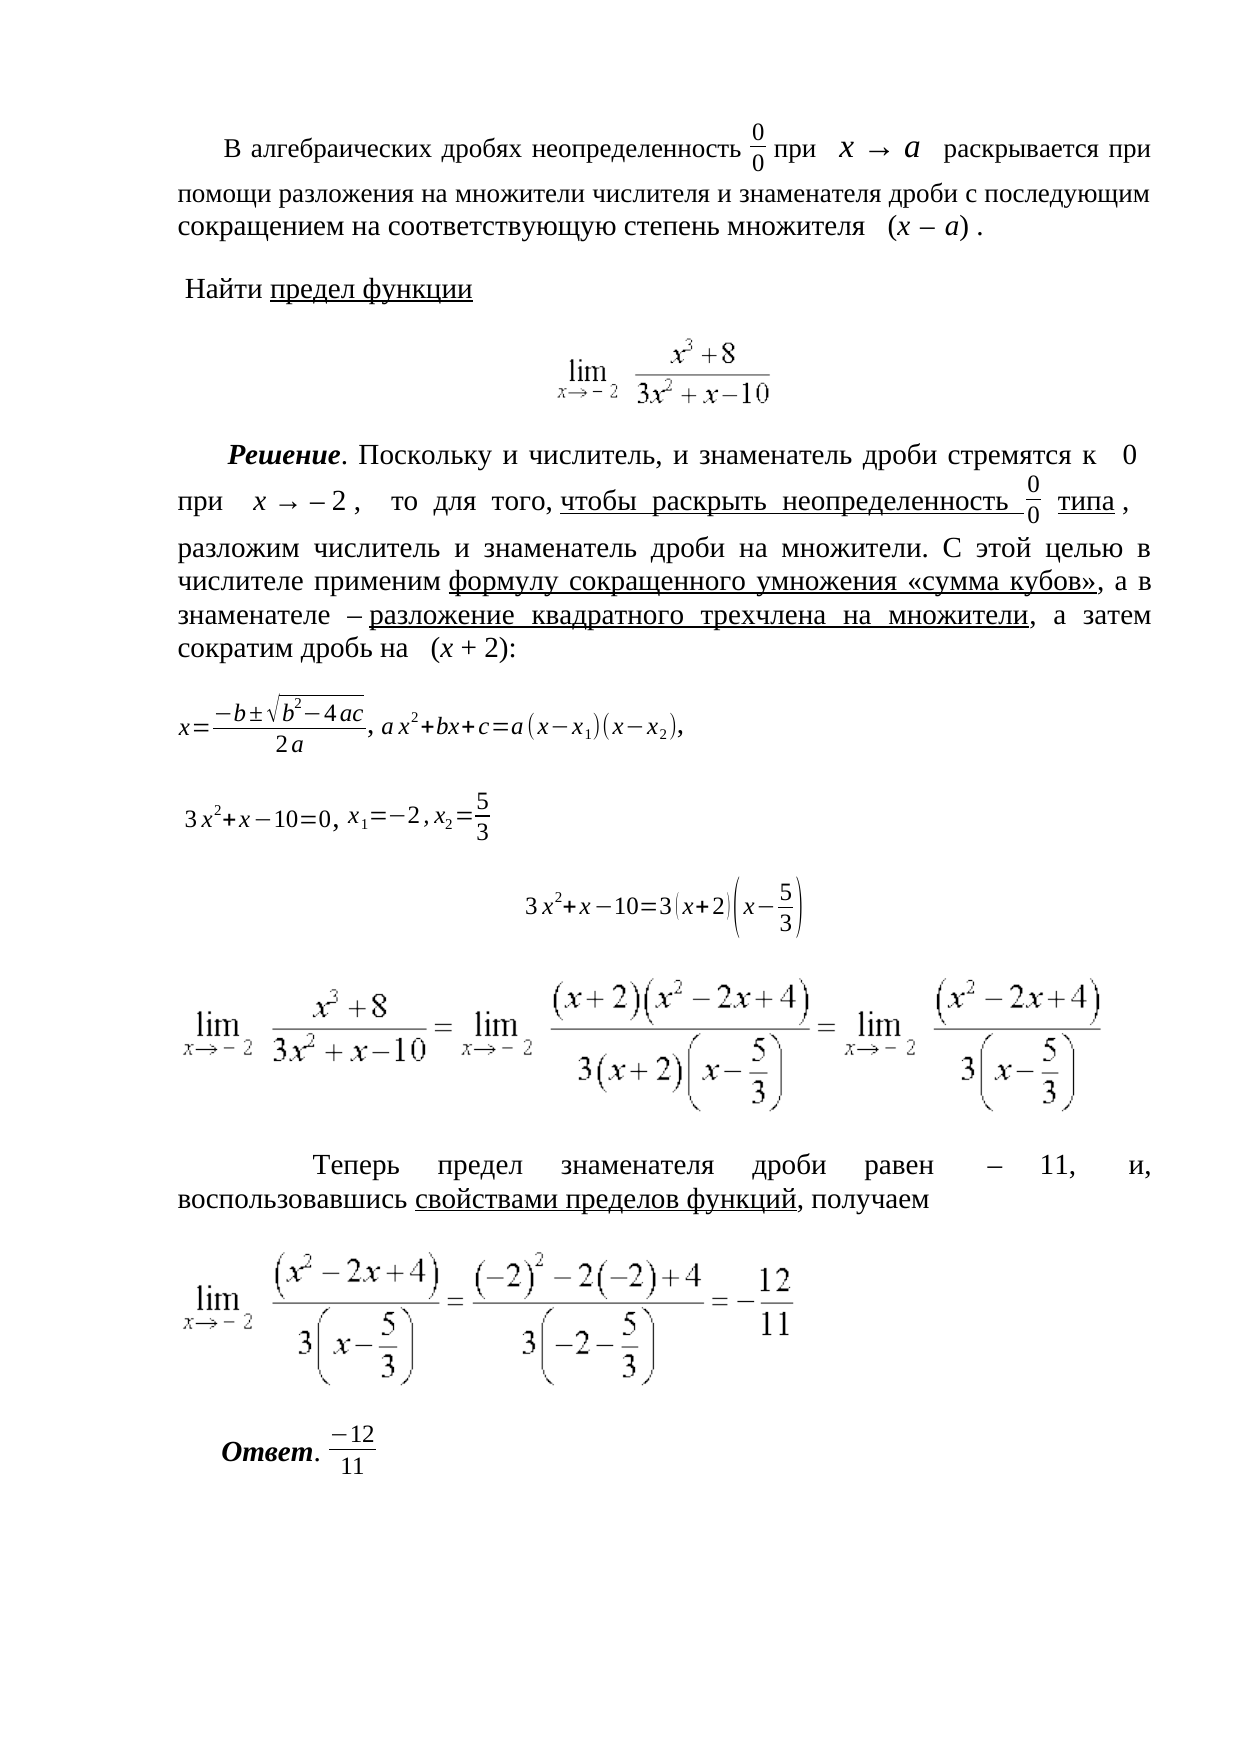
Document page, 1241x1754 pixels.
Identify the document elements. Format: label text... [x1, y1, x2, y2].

text Решение. Поскольку и числитель, и знаменатель дроби стремятся к 0 при x → – 2 , то для того, чтобы раскрыть неопределенность типа , разложим числитель и знаменатель дроби на множители. С этой целью в числителе применим формулу сокращенного умножения «сумма кубов», а в знаменателе – разложение квадратного трехчлена на множители, а затем сократим дробь на (x + 2): [177, 437, 1152, 664]
picture [177, 969, 1109, 1118]
text , [177, 787, 1152, 846]
text Найти предел функции [177, 271, 1152, 304]
text Теперь предел знаменателя дроби равен – 11, и, воспользовавшись свойствами пределов функций, получаем [177, 1147, 1152, 1214]
text Ответ. [177, 1421, 1152, 1480]
text В алгебраических дробях неопределенность при x → a раскрывается при помощи разложения на множители числителя и знаменателя дроби с последующим сокращением на соответствующую степень множителя (x – a) . [177, 118, 1152, 242]
text , , [177, 693, 1152, 758]
picture [552, 333, 777, 409]
picture [177, 1243, 799, 1392]
